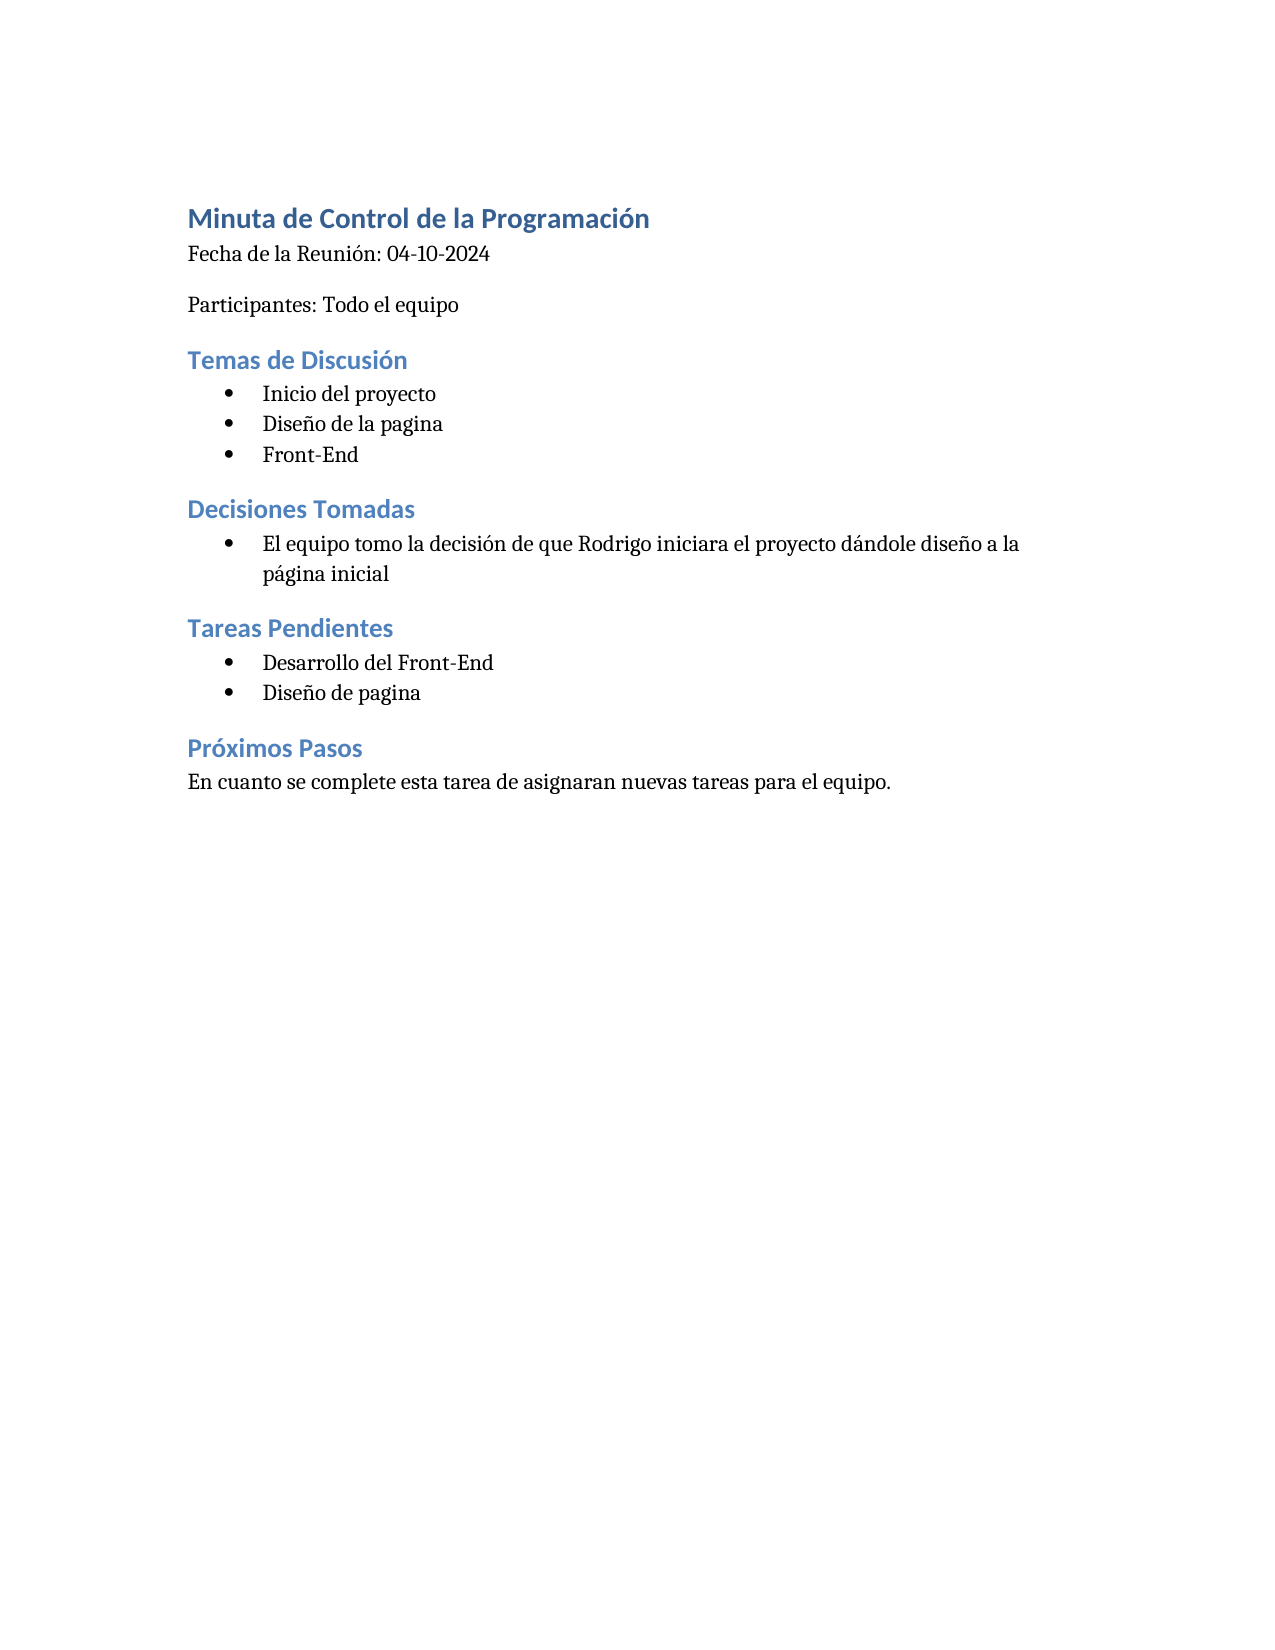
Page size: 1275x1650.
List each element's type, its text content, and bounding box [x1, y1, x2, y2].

subtitle Decisiones Tomadas [187, 492, 1087, 525]
text Fecha de la Reunión: 04-10-2024 [187, 241, 1087, 267]
text Participantes: Todo el equipo [187, 292, 1087, 318]
list Diseño de la pagina [225, 411, 1087, 437]
subtitle Minuta de Control de la Programación [187, 200, 1087, 236]
list Desarrollo del Front-End [225, 649, 1087, 676]
list Inicio del proyecto [225, 381, 1087, 407]
text En cuanto se complete esta tarea de asignaran nuevas tareas para el equipo. [187, 769, 1087, 795]
subtitle Tareas Pendientes [187, 612, 1087, 644]
list Front-End [225, 441, 1087, 468]
list Diseño de pagina [225, 680, 1087, 706]
subtitle Próximos Pasos [187, 731, 1087, 764]
subtitle Temas de Discusión [187, 343, 1087, 376]
list El equipo tomo la decisión de que Rodrigo iniciara el proyecto dándole diseño a la página inicial [225, 530, 1087, 587]
